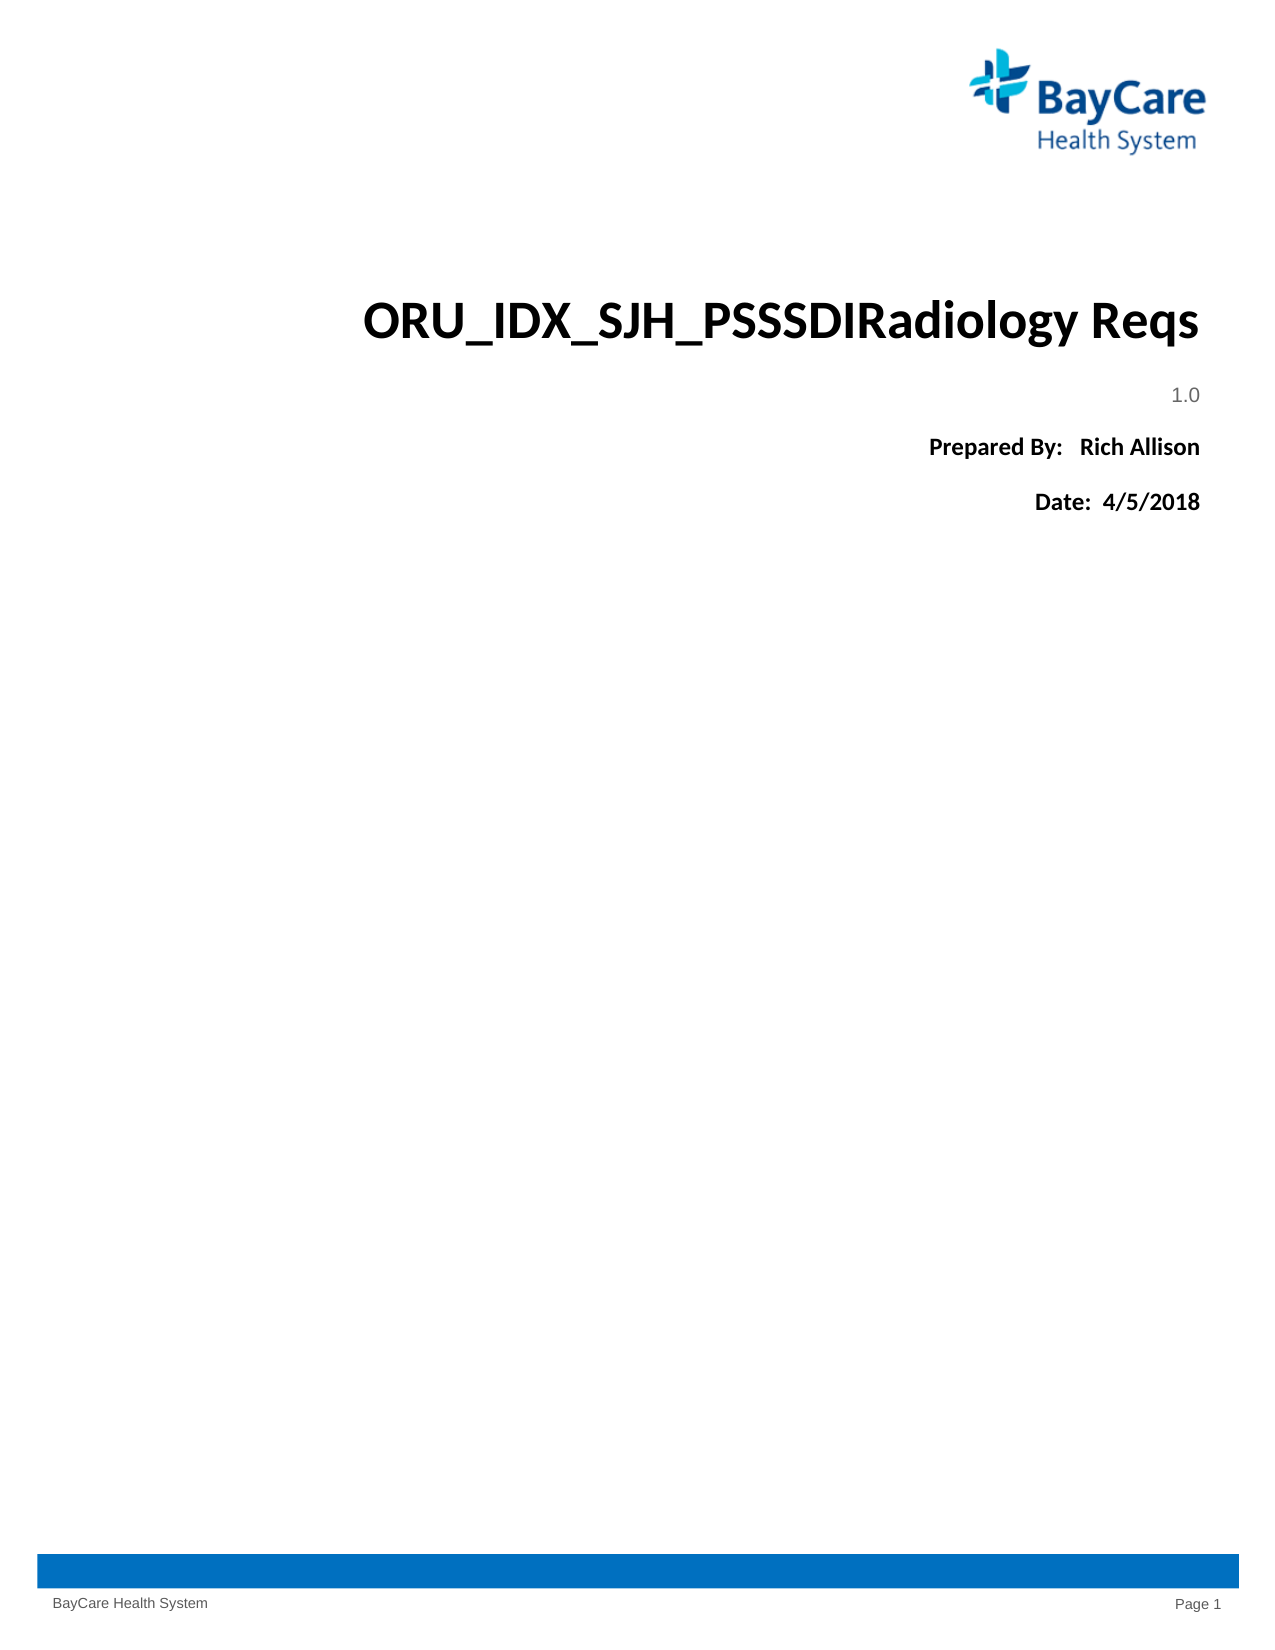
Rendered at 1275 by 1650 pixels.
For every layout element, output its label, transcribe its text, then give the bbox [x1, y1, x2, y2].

text Date: [75, 487, 1200, 517]
text Prepared By: [75, 431, 1200, 461]
text ORU_IDX_SJH_PSSSDIRadiology Reqs [75, 286, 1200, 352]
picture [951, 37, 1233, 168]
